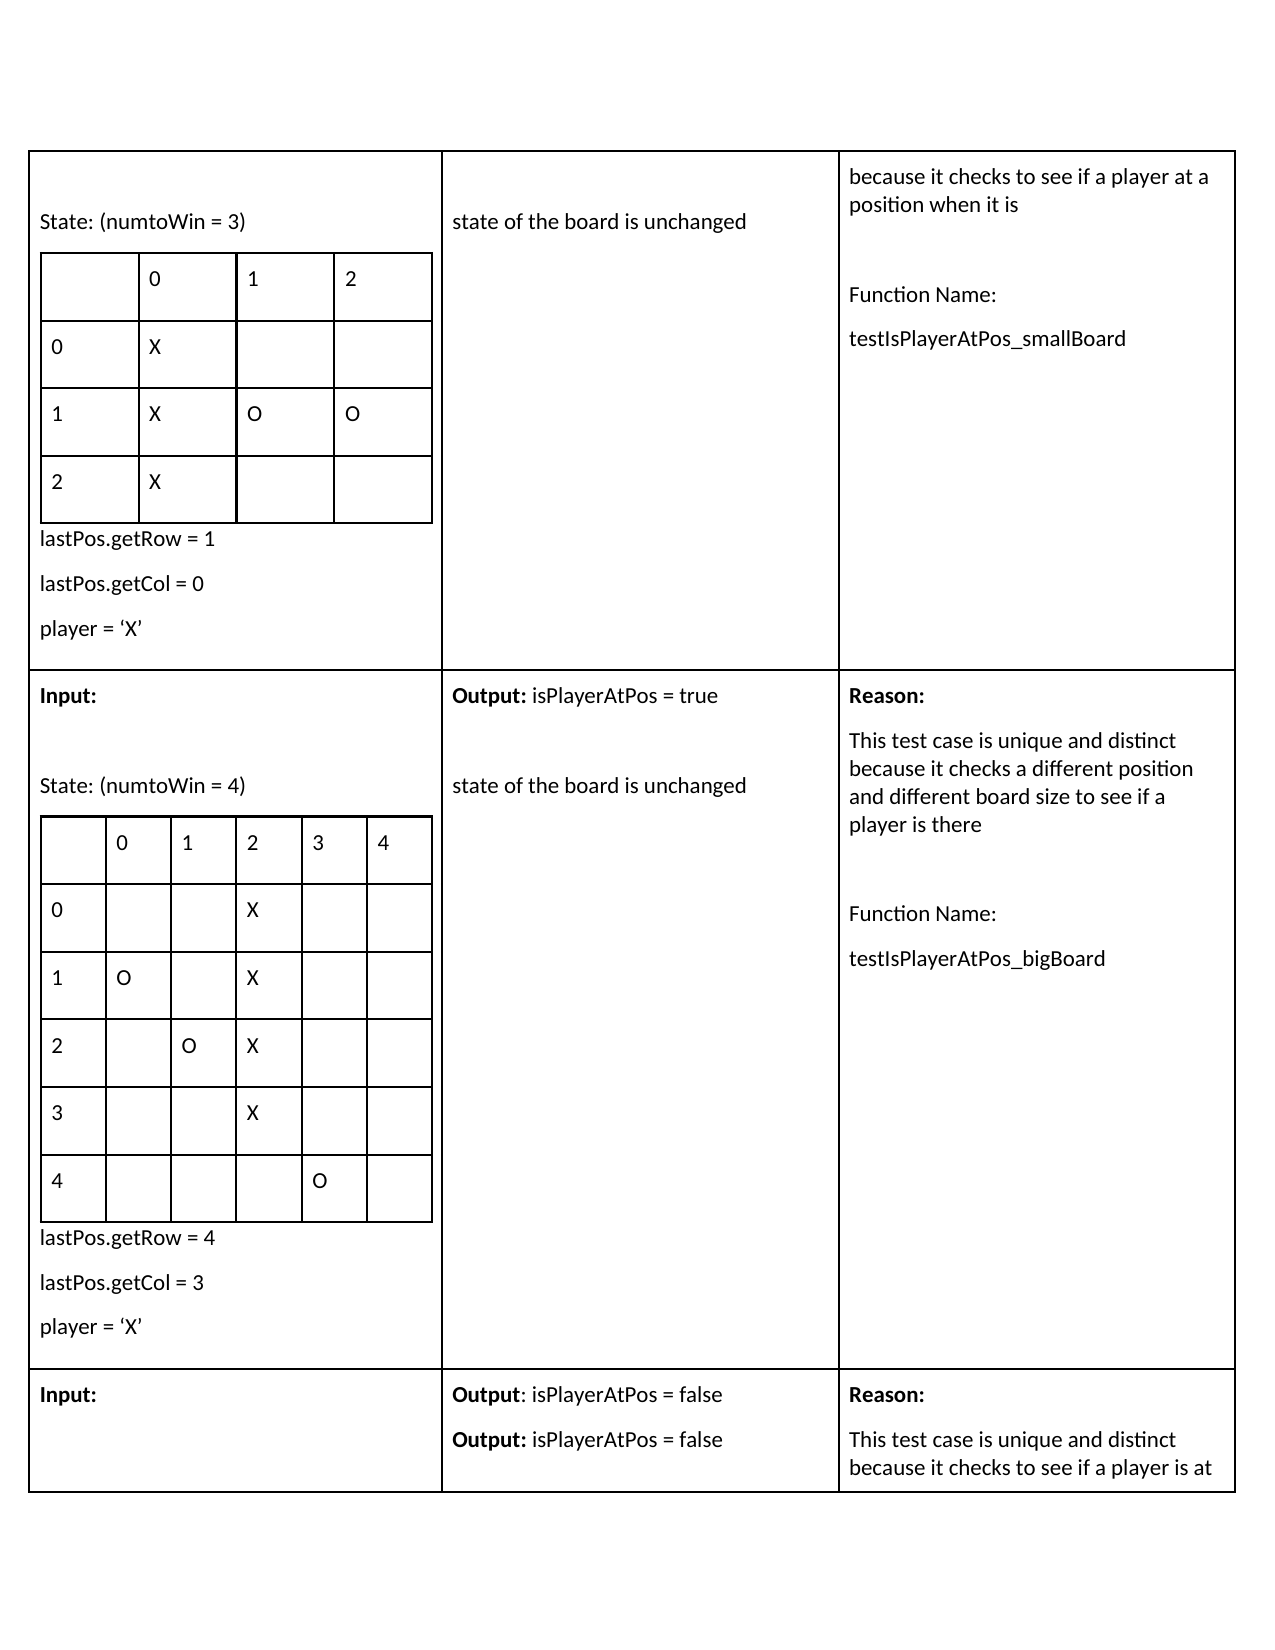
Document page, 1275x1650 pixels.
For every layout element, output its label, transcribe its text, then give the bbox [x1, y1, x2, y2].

table_cell Input: State: (numtoWin = 4) lastPos.getRow = 4 lastPos.getCol = 3 player = ‘X’ [30, 671, 441, 1368]
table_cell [840, 1370, 1234, 1491]
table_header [30, 152, 441, 669]
table_cell Output: isPlayerAtPos = true state of the board is unchanged [443, 671, 838, 1368]
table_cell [443, 1370, 838, 1491]
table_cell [30, 1370, 441, 1491]
table_cell Reason: This test case is unique and distinct because it checks a different position and different board size to see if a player is there Function Name: testIsPlayerAtPos_bigBoard [840, 671, 1234, 1368]
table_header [840, 152, 1234, 669]
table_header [443, 152, 838, 669]
